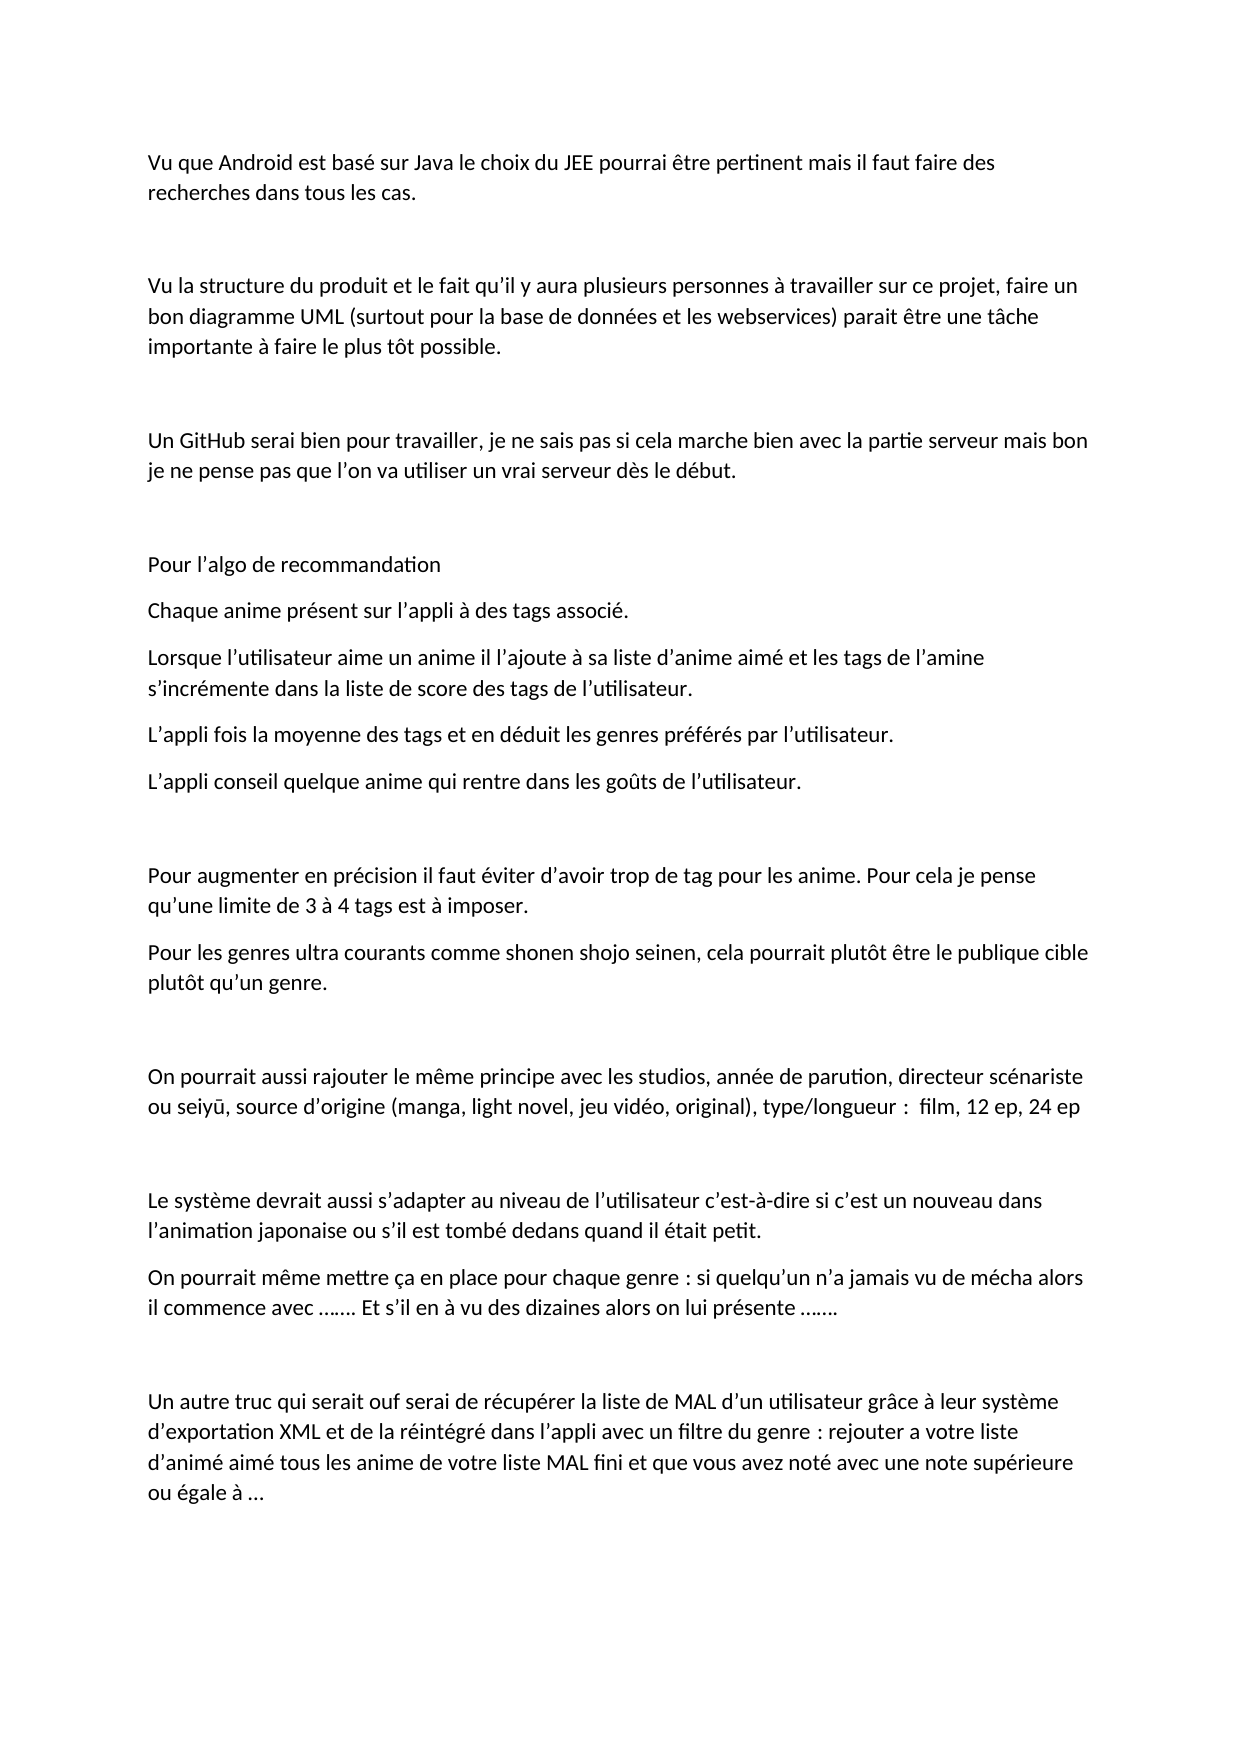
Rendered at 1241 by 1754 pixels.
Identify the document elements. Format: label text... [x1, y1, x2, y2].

text Vu la structure du produit et le fait qu’il y aura plusieurs personnes à travailler sur ce projet, faire un bon diagramme UML (surtout pour la base de données et les webservices) parait être une tâche importante à faire le plus tôt possible. [148, 272, 1093, 360]
text On pourrait aussi rajouter le même principe avec les studios, année de parution, directeur scénariste ou seiyū, source d’origine (manga, light novel, jeu vidéo, original), type/longueur : film, 12 ep, 24 ep [148, 1062, 1093, 1120]
text L’appli conseil quelque anime qui rentre dans les goûts de l’utilisateur. [148, 767, 1093, 795]
text Pour les genres ultra courants comme shonen shojo seinen, cela pourrait plutôt être le publique cible plutôt qu’un genre. [148, 938, 1093, 996]
text L’appli fois la moyenne des tags et en déduit les genres préférés par l’utilisateur. [148, 721, 1093, 748]
text Le système devrait aussi s’adapter au niveau de l’utilisateur c’est-à-dire si c’est un nouveau dans l’animation japonaise ou s’il est tombé dedans quand il était petit. [148, 1186, 1093, 1244]
text Un GitHub serai bien pour travailler, je ne sais pas si cela marche bien avec la partie serveur mais bon je ne pense pas que l’on va utiliser un vrai serveur dès le début. [148, 426, 1093, 484]
text Lorsque l’utilisateur aime un anime il l’ajoute à sa liste d’anime aimé et les tags de l’amine s’incrémente dans la liste de score des tags de l’utilisateur. [148, 643, 1093, 702]
text Pour l’algo de recommandation [148, 550, 1093, 578]
text Un autre truc qui serait ouf serai de récupérer la liste de MAL d’un utilisateur grâce à leur système d’exportation XML et de la réintégré dans l’appli avec un filtre du genre : rejouter a votre liste d’animé aimé tous les anime de votre liste MAL fini et que vous avez noté avec une note supérieure ou égale à … [148, 1387, 1093, 1506]
text On pourrait même mettre ça en place pour chaque genre : si quelqu’un n’a jamais vu de mécha alors il commence avec ……. Et s’il en à vu des dizaines alors on lui présente ……. [148, 1263, 1093, 1321]
text Chaque anime présent sur l’appli à des tags associé. [148, 597, 1093, 624]
text Vu que Android est basé sur Java le choix du JEE pourrai être pertinent mais il faut faire des recherches dans tous les cas. [148, 148, 1093, 206]
text Pour augmenter en précision il faut éviter d’avoir trop de tag pour les anime. Pour cela je pense qu’une limite de 3 à 4 tags est à imposer. [148, 861, 1093, 919]
